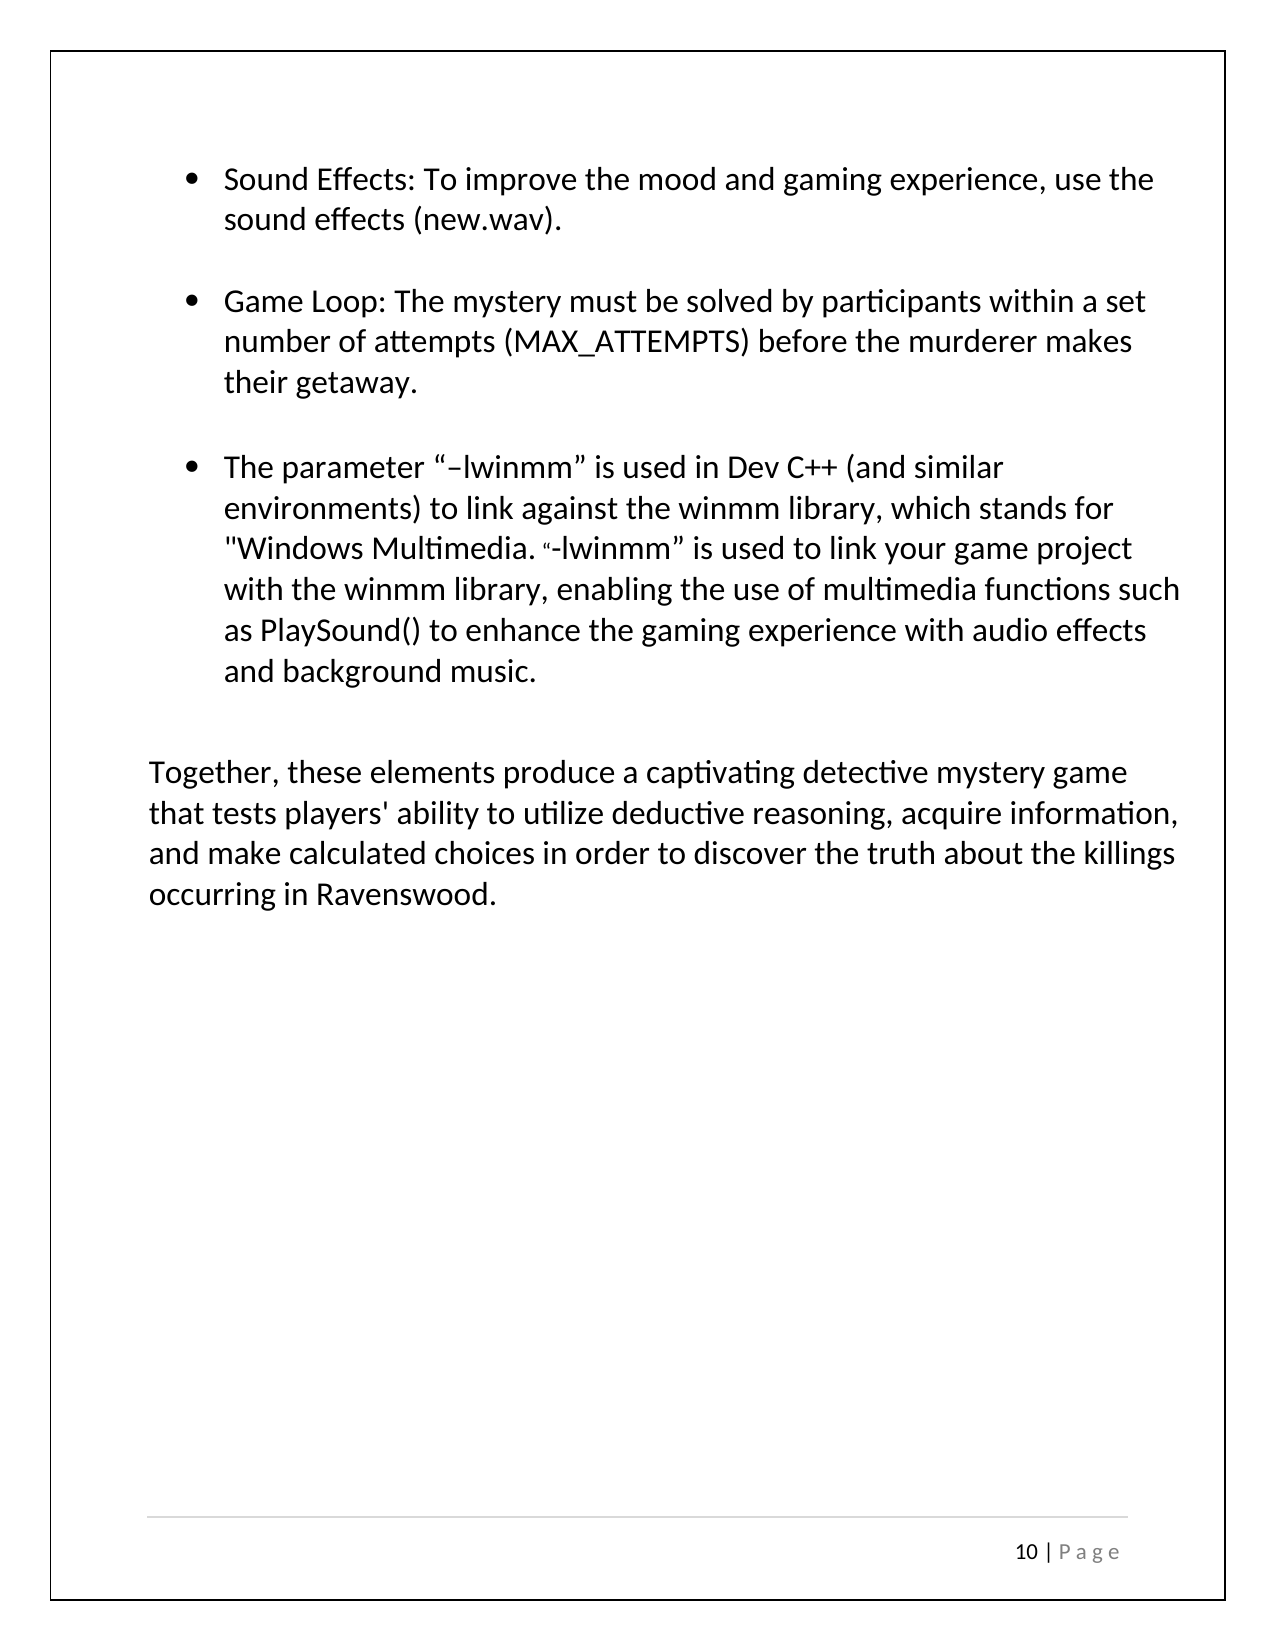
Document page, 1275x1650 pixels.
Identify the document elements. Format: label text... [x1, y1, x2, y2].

list The parameter “–lwinmm” is used in Dev C++ (and similar environments) to link against the winmm library, which stands for "Windows Multimedia. “-lwinmm” is used to link your game project with the winmm library, enabling the use of multimedia functions such as PlaySound() to enhance the gaming experience with audio effects and background music. [186, 446, 1186, 690]
text Together, these elements produce a captivating detective mystery game that tests players' ability to utilize deductive reasoning, acquire information, and make calculated choices in order to discover the truth about the killings occurring in Ravenswood. [148, 751, 1186, 914]
list Sound Effects: To improve the mood and gaming experience, use the sound effects (new.wav). [186, 158, 1186, 239]
list Game Loop: The mystery must be solved by participants within a set number of attempts (MAX_ATTEMPTS) before the murderer makes their getaway. [186, 280, 1186, 402]
